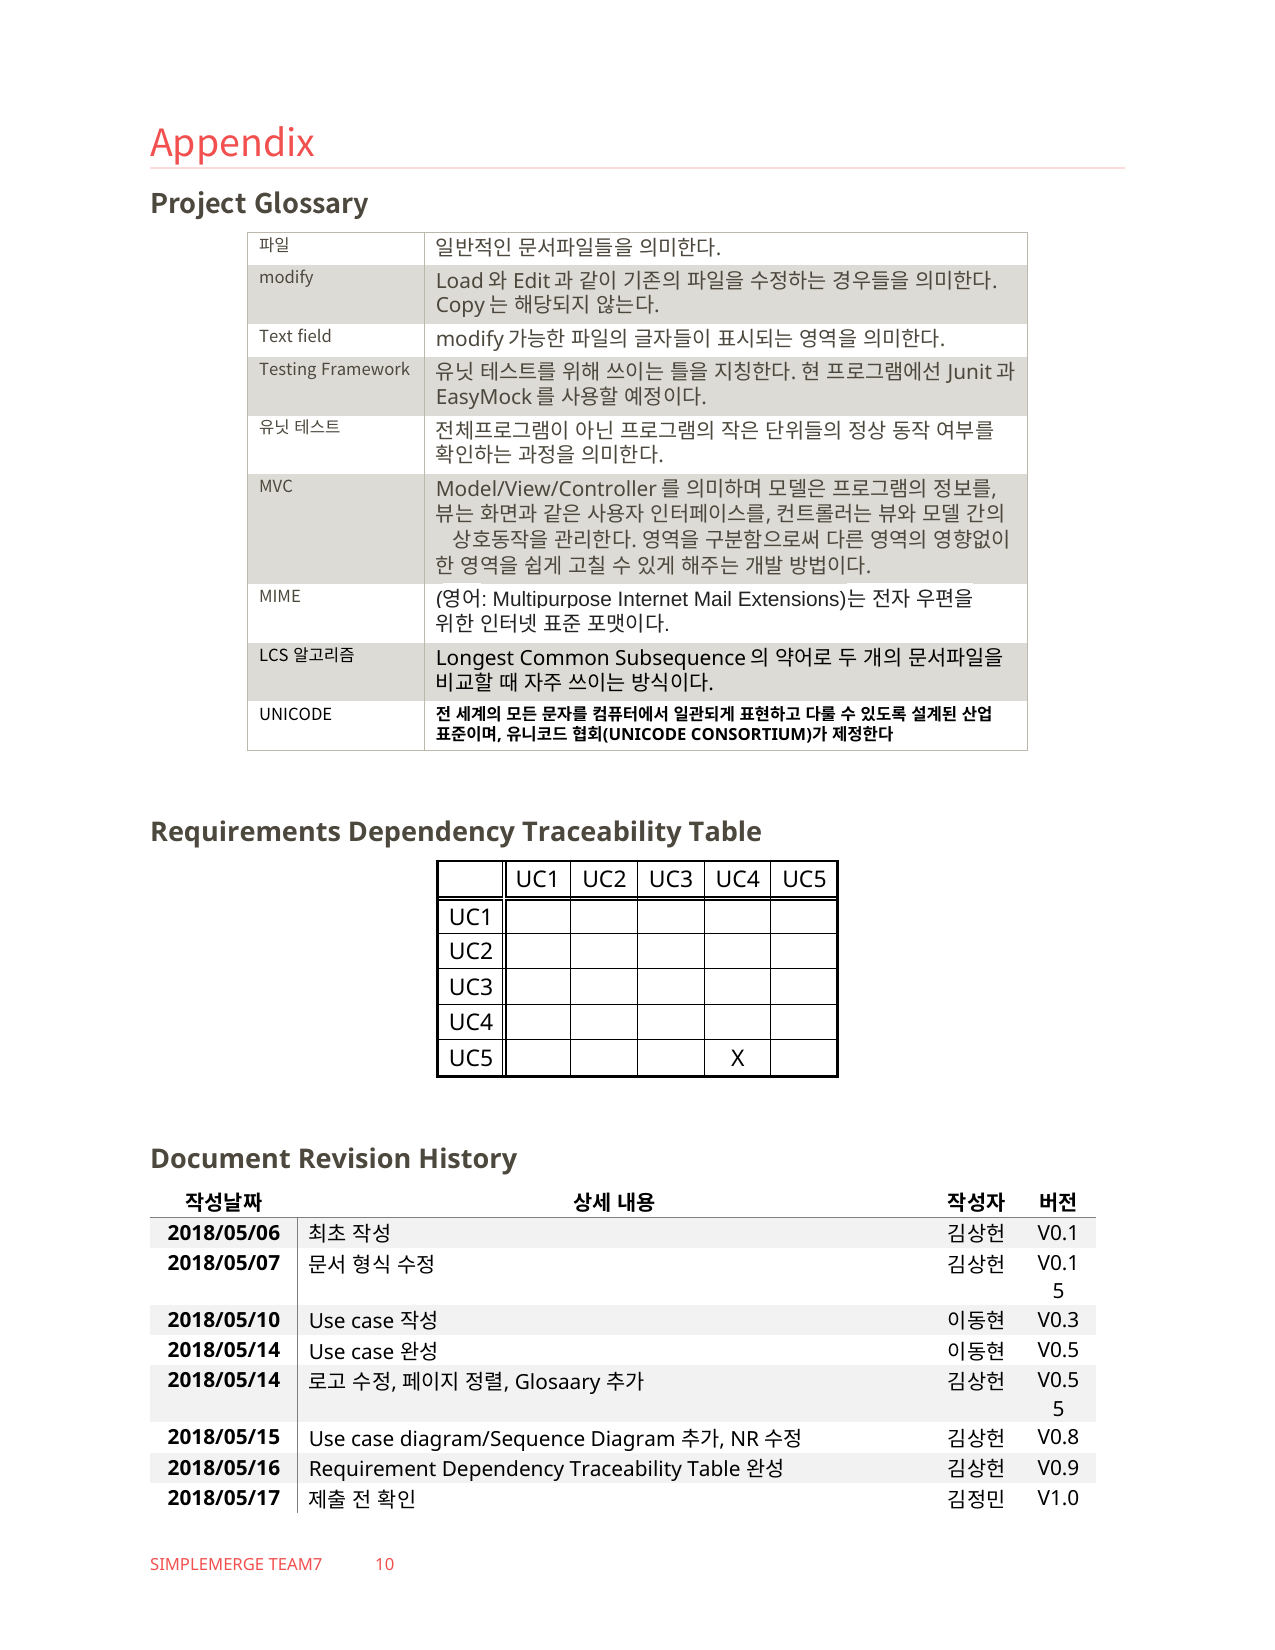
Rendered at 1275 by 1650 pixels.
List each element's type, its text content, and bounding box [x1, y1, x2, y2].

table_cell 문서 형식 수정 [298, 1248, 932, 1305]
table_cell [571, 934, 637, 968]
table_cell Requirement Dependency Traceability Table 완성 [298, 1453, 932, 1483]
table_cell [638, 934, 704, 968]
table_cell MIME [248, 584, 424, 643]
table_cell Load와 Edit과 같이 기존의 파일을 수정하는 경우들을 의미한다. Copy는 해당되지 않는다. [425, 265, 1027, 324]
table_cell Model/View/Controller를 의미하며 모델은 프로그램의 정보를, 뷰는 화면과 같은 사용자 인터페이스를, 컨트롤러는 뷰와 모델 간의 상호동작을 관리한다. 영역을 구분함으로써 다른 영역의 영향없이 한 영역을 쉽게 고칠 수 있게 해주는 개발 방법이다. [425, 474, 1027, 584]
table_cell 2018/05/15 [150, 1422, 297, 1453]
table_header UC3 [638, 862, 704, 896]
table_cell [638, 1040, 704, 1075]
table_header UC5 [771, 862, 836, 896]
table_cell [771, 1040, 836, 1075]
table_cell [571, 1040, 637, 1075]
table_header 일반적인 문서파일들을 의미한다. [425, 233, 1027, 265]
table_cell Testing Framework [248, 357, 424, 416]
table_cell 2018/05/10 [150, 1305, 297, 1335]
table_cell X [705, 1040, 770, 1075]
table_cell UC3 [439, 969, 502, 1003]
table_cell [507, 1005, 570, 1039]
table_cell UC5 [439, 1040, 502, 1075]
table_cell [571, 901, 637, 933]
table_cell LCS 알고리즘 [248, 643, 424, 701]
table_cell [638, 969, 704, 1003]
table_cell 2018/05/14 [150, 1335, 297, 1365]
table_cell [571, 1005, 637, 1039]
table_cell [771, 969, 836, 1003]
table_cell [638, 901, 704, 933]
table_cell [705, 969, 770, 1003]
table_cell V0.1 [1021, 1218, 1096, 1248]
table_cell [638, 1005, 704, 1039]
table_cell UC4 [439, 1005, 502, 1039]
table_cell 김상헌 [932, 1365, 1021, 1422]
table_cell [507, 934, 570, 968]
table_cell modify가능한 파일의 글자들이 표시되는 영역을 의미한다. [425, 324, 1027, 357]
table_cell 2018/05/17 [150, 1483, 297, 1513]
table_cell V0.8 [1021, 1422, 1096, 1453]
table_header UC2 [571, 862, 637, 896]
table_cell V1.0 [1021, 1483, 1096, 1513]
table_header UC4 [705, 862, 770, 896]
table_cell 김상헌 [932, 1218, 1021, 1248]
table_cell V0.9 [1021, 1453, 1096, 1483]
table_cell 2018/05/06 [150, 1218, 297, 1248]
table_cell Text field [248, 324, 424, 357]
table_cell Use case 완성 [298, 1335, 932, 1365]
table_cell V0.15 [1021, 1248, 1096, 1305]
table_cell [771, 934, 836, 968]
table_cell [705, 1005, 770, 1039]
table_header 상세 내용 [297, 1186, 932, 1217]
table_cell UC2 [439, 934, 502, 968]
table_cell 이동현 [932, 1335, 1021, 1365]
table_cell 전 세계의 모든 문자를 컴퓨터에서 일관되게 표현하고 다룰 수 있도록 설계된 산업 표준이며, 유니코드 협회(Unicode Consortium)가 제정한다 [425, 701, 1027, 750]
table_cell [771, 901, 836, 933]
table_cell UC1 [439, 901, 502, 933]
table_cell V0.55 [1021, 1365, 1096, 1422]
table_header 작성자 [932, 1186, 1021, 1217]
table_cell 김상헌 [932, 1248, 1021, 1305]
table_cell 김상헌 [932, 1422, 1021, 1453]
table_cell [705, 901, 770, 933]
table_cell 로고 수정, 페이지 정렬, Glosaary 추가 [298, 1365, 932, 1422]
table_header 버전 [1021, 1186, 1096, 1217]
table_cell [705, 934, 770, 968]
table_cell 유닛 테스트를 위해 쓰이는 틀을 지칭한다. 현 프로그램에선 Junit과 EasyMock를 사용할 예정이다. [425, 357, 1027, 416]
table_cell 전체프로그램이 아닌 프로그램의 작은 단위들의 정상 동작 여부를 확인하는 과정을 의미한다. [425, 416, 1027, 474]
table_cell 제출 전 확인 [298, 1483, 932, 1513]
table_cell 김상헌 [932, 1453, 1021, 1483]
table_cell [507, 969, 570, 1003]
table_cell 이동현 [932, 1305, 1021, 1335]
table_header UC1 [507, 862, 570, 896]
table_cell Use case 작성 [298, 1305, 932, 1335]
table_cell 유닛 테스트 [248, 416, 424, 474]
table_cell 최초 작성 [298, 1218, 932, 1248]
table_cell modify [248, 265, 424, 324]
table_cell 김정민 [932, 1483, 1021, 1513]
table_cell 2018/05/07 [150, 1248, 297, 1305]
table_cell MVC [248, 474, 424, 584]
table_cell [771, 1005, 836, 1039]
table_cell 2018/05/14 [150, 1365, 297, 1422]
table_cell [507, 901, 570, 933]
table_header [439, 862, 502, 896]
subtitle Appendix [150, 112, 1125, 167]
table_cell (영어: Multipurpose Internet Mail Extensions)는 전자 우편을 위한 인터넷 표준 포맷이다. [425, 584, 1027, 643]
table_cell [507, 1040, 570, 1075]
table_cell 2018/05/16 [150, 1453, 297, 1483]
table_cell V0.3 [1021, 1305, 1096, 1335]
subtitle Document Revision History [150, 1146, 1125, 1174]
subtitle Requirements Dependency Traceability Table [150, 820, 1125, 847]
table_header 파일 [248, 233, 424, 265]
table_cell [571, 969, 637, 1003]
table_cell Unicode [248, 701, 424, 750]
table_cell Longest Common Subsequence의 약어로 두 개의 문서파일을 비교할 때 자주 쓰이는 방식이다. [425, 643, 1027, 701]
table_cell V0.5 [1021, 1335, 1096, 1365]
table_header 작성날짜 [150, 1186, 297, 1217]
subtitle Project Glossary [150, 190, 1125, 219]
table_cell Use case diagram/Sequence Diagram 추가, NR 수정 [298, 1422, 932, 1453]
